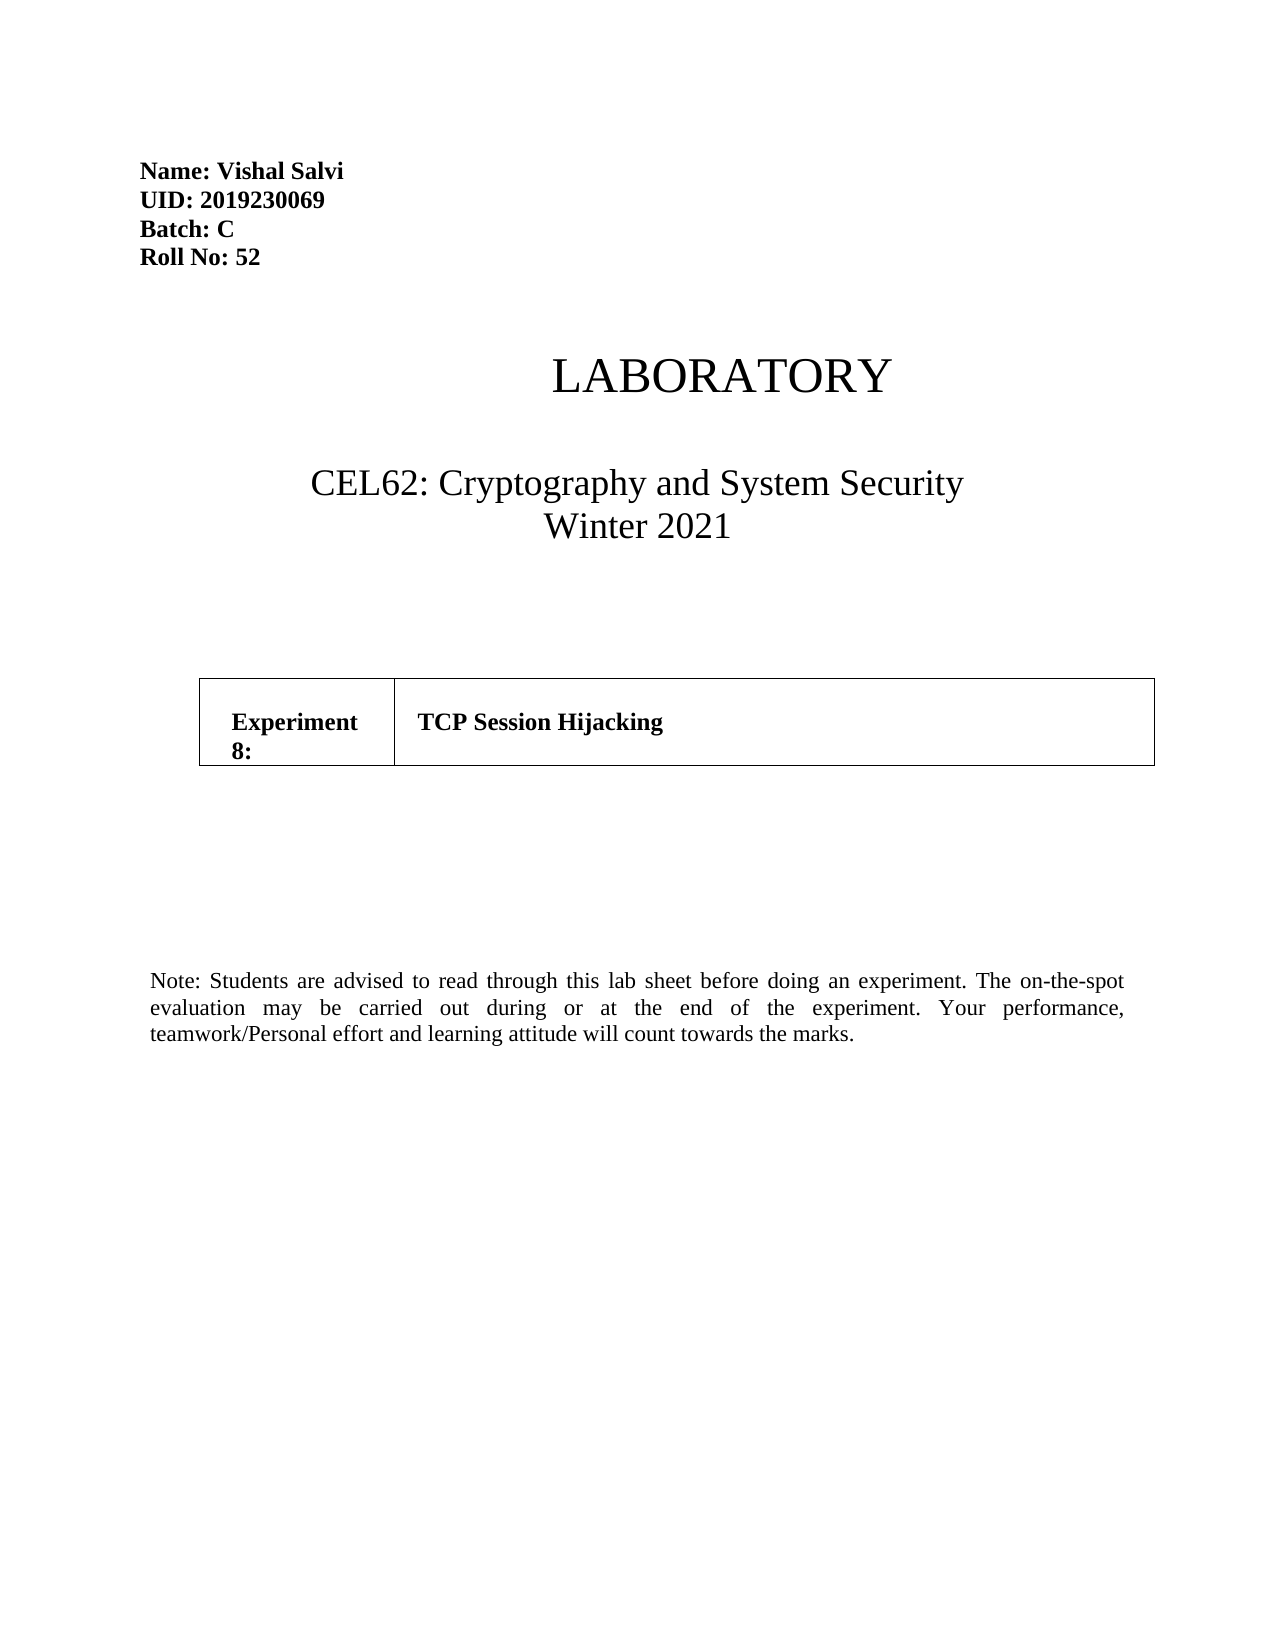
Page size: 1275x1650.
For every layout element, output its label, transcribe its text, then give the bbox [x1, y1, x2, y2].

text Batch: C [139, 214, 1183, 242]
table_header TCP Session Hijacking [395, 679, 1154, 765]
table_header Experiment 8: [200, 679, 394, 765]
text Note: Students are advised to read through this lab sheet before doing an experiment. The on-the-spot evaluation may be carried out during or at the end of the experiment. Your performance, teamwork/Personal effort and learning attitude will count towards the marks. [150, 967, 1126, 1046]
text CEL62: Cryptography and System Security Winter 2021 [308, 461, 967, 547]
text UID: 2019230069 [139, 185, 1183, 214]
text Name: Vishal Salvi [139, 156, 1183, 185]
text Roll No: 52 [139, 242, 1183, 271]
title LABORATORY [308, 346, 967, 403]
